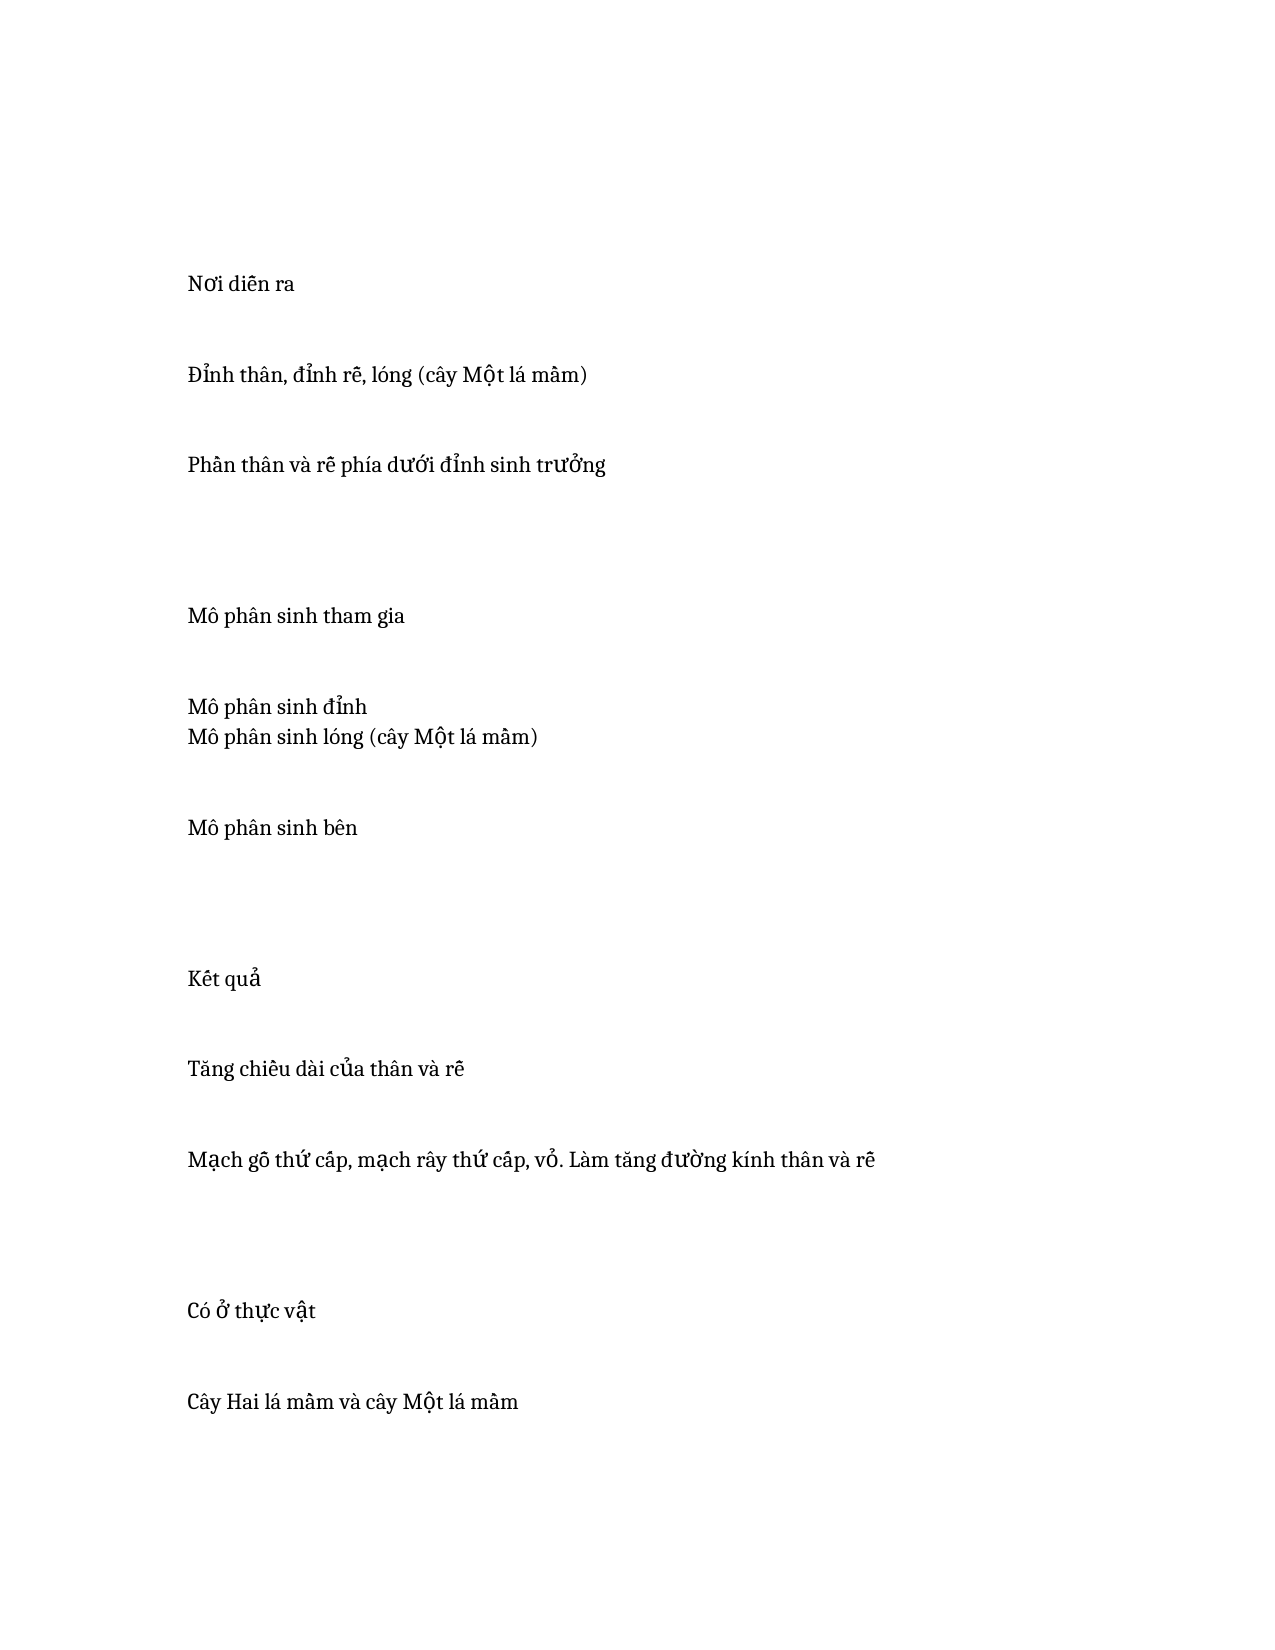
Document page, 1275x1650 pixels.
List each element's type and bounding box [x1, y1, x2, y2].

text [187, 150, 1087, 1475]
